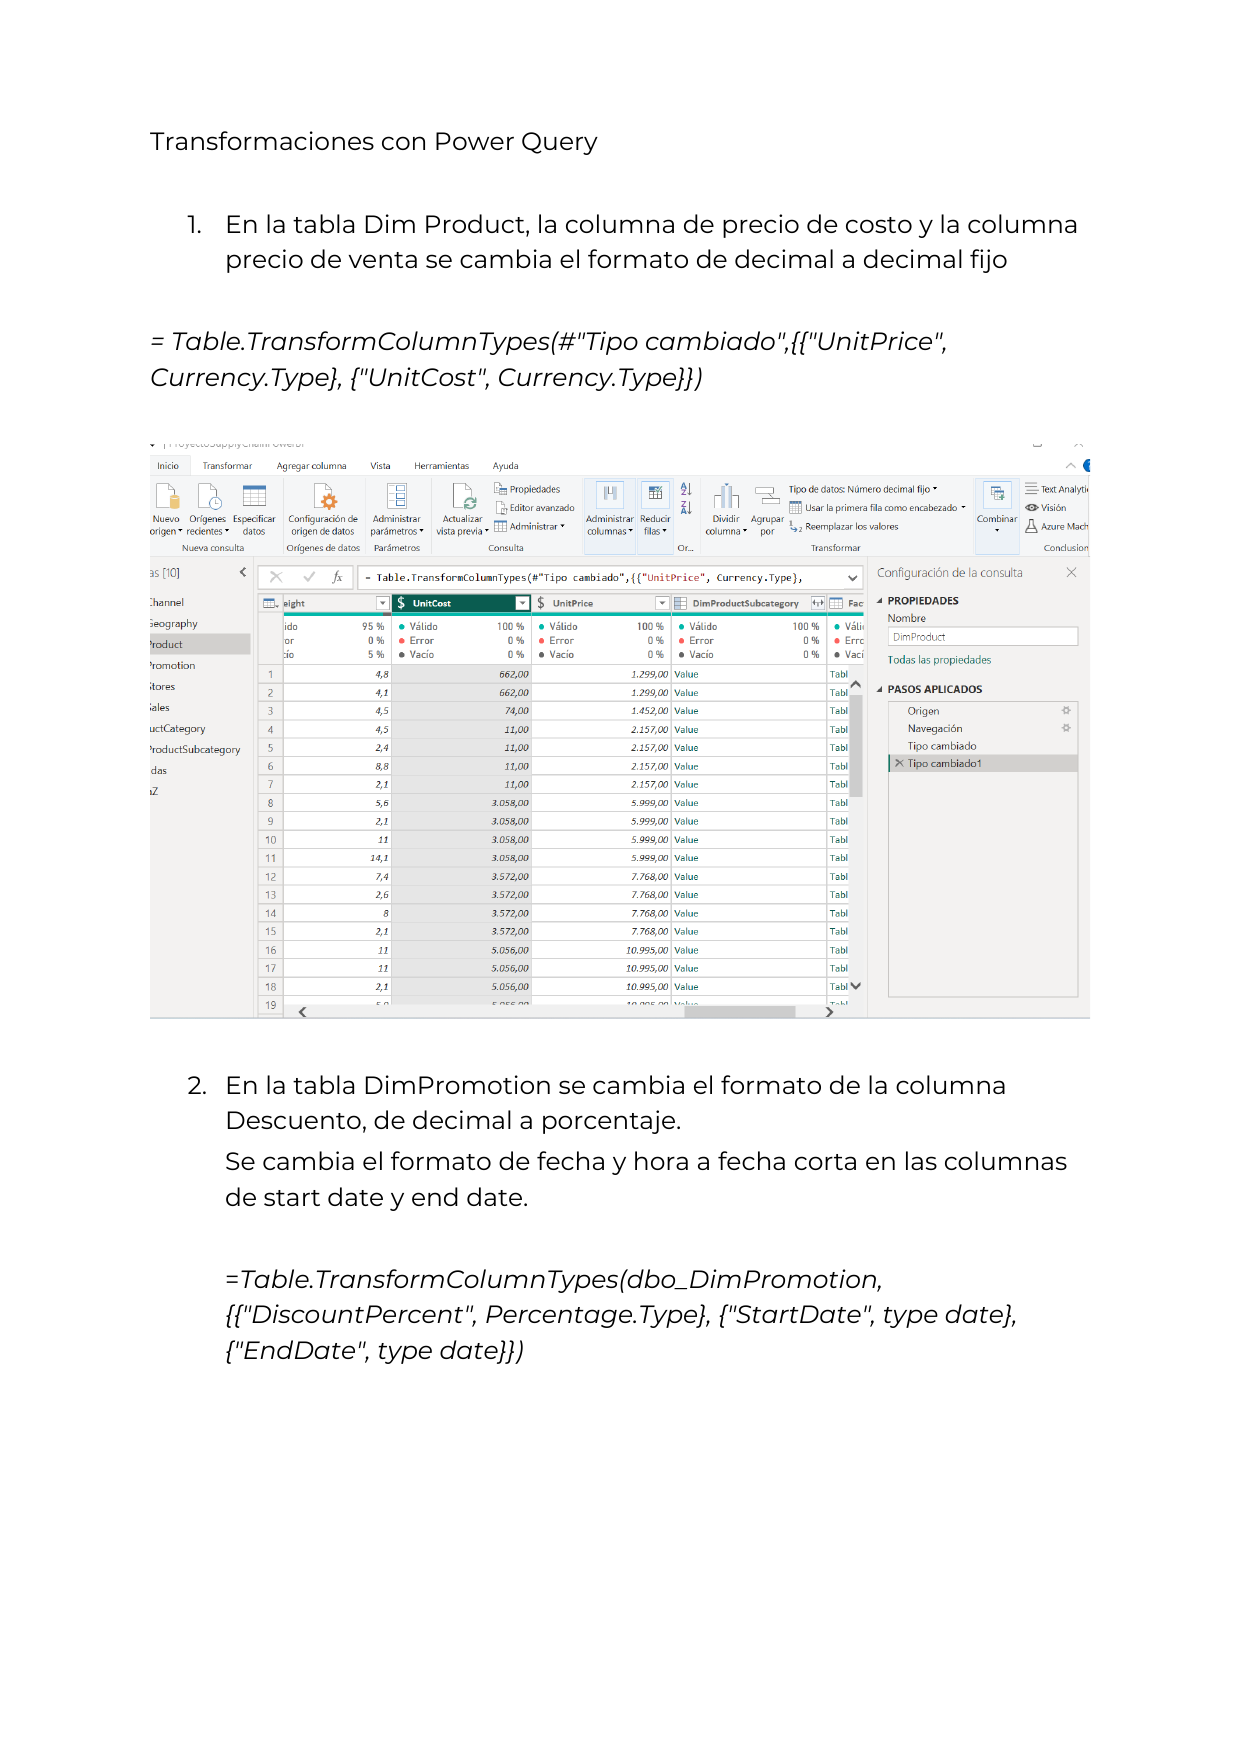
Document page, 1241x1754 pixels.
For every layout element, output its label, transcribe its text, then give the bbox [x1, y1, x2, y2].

text =Table.TransformColumnTypes(dbo_DimPromotion,{{"DiscountPercent", Percentage.Type}, {"StartDate", type date}, {"EndDate", type date}}) [225, 1264, 1090, 1365]
picture [150, 444, 1091, 1019]
text = Table.TransformColumnTypes(#"Tipo cambiado",{{"UnitPrice", Currency.Type}, {"UnitCost", Currency.Type}}) [150, 326, 1090, 392]
text Transformaciones con Power Query [150, 127, 1090, 157]
text Se cambia el formato de fecha y hora a fecha corta en las columnas de start date y end date. [225, 1147, 1090, 1212]
list En la tabla Dim Product, la columna de precio de costo y la columna precio de venta se cambia el formato de decimal a decimal fijo [187, 209, 1090, 275]
list En la tabla DimPromotion se cambia el formato de la columna Descuento, de decimal a porcentaje. [187, 1070, 1090, 1136]
